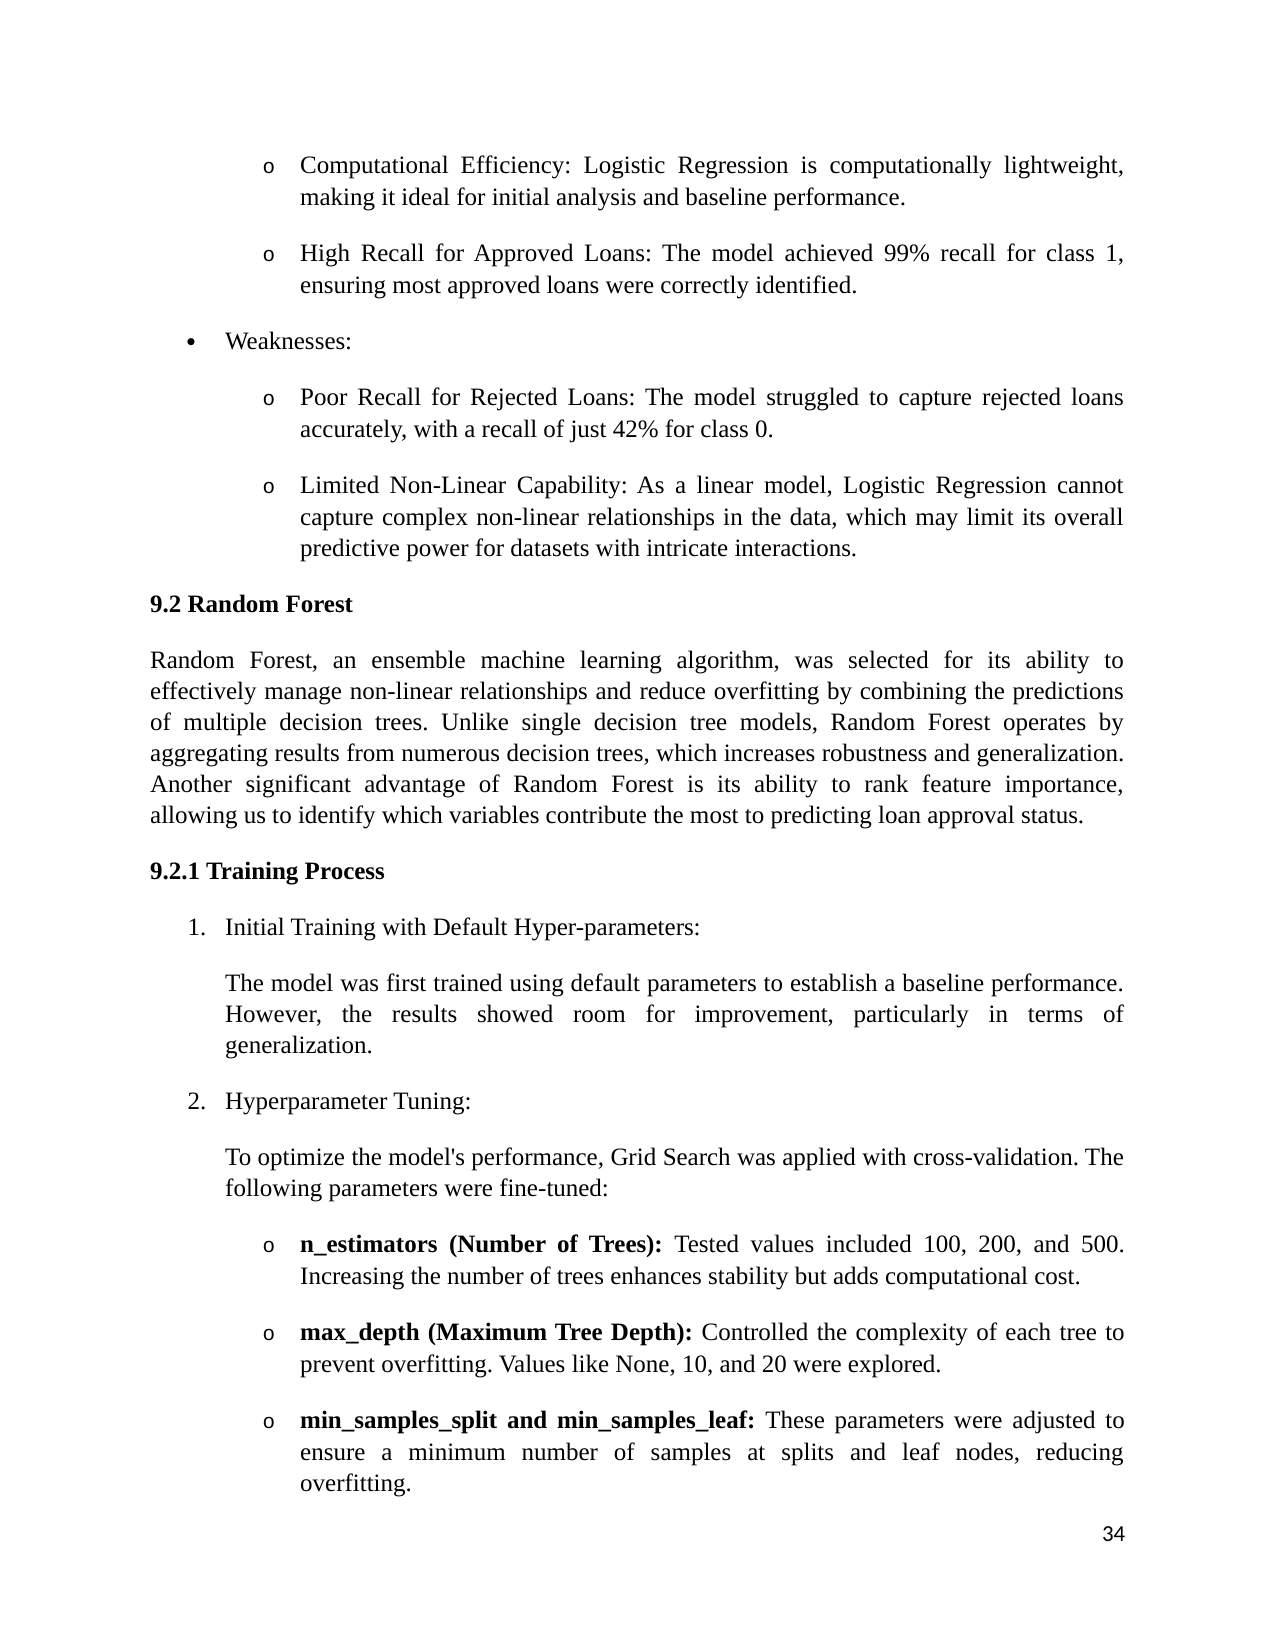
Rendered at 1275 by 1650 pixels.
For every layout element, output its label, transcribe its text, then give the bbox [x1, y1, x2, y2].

list Weaknesses: [187, 326, 1125, 354]
list n_estimators (Number of Trees): Tested values included 100, 200, and 500. Increasing the number of trees enhances stability but adds computational cost. [262, 1229, 1125, 1290]
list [262, 1405, 1125, 1497]
text 9.2.1 Training Process [150, 856, 1125, 885]
list Initial Training with Default Hyper-parameters: [187, 912, 1125, 941]
list Hyperparameter Tuning: [187, 1086, 1125, 1115]
list Limited Non-Linear Capability: As a linear model, Logistic Regression cannot capture complex non-linear relationships in the data, which may limit its overall predictive power for datasets with intricate interactions. [262, 470, 1125, 561]
text Random Forest, an ensemble machine learning algorithm, was selected for its ability to effectively manage non-linear relationships and reduce overfitting by combining the predictions of multiple decision trees. Unlike single decision tree models, Random Forest operates by aggregating results from numerous decision trees, which increases robustness and generalization. Another significant advantage of Random Forest is its ability to rank feature importance, allowing us to identify which variables contribute the most to predicting loan approval status. [150, 645, 1125, 829]
list High Recall for Approved Loans: The model achieved 99% recall for class 1, ensuring most approved loans were correctly identified. [262, 238, 1125, 298]
subtitle 9.2 Random Forest [150, 589, 1125, 617]
list Computational Efficiency: Logistic Regression is computationally lightweight, making it ideal for initial analysis and baseline performance. [262, 150, 1125, 211]
text To optimize the model's performance, Grid Search was applied with cross-validation. The following parameters were fine-tuned: [225, 1142, 1125, 1202]
text The model was first trained using default parameters to establish a baseline performance. However, the results showed room for improvement, particularly in terms of generalization. [225, 968, 1125, 1059]
list Poor Recall for Rejected Loans: The model struggled to capture rejected loans accurately, with a recall of just 42% for class 0. [262, 382, 1125, 442]
list max_depth (Maximum Tree Depth): Controlled the complexity of each tree to prevent overfitting. Values like None, 10, and 20 were explored. [262, 1317, 1125, 1378]
